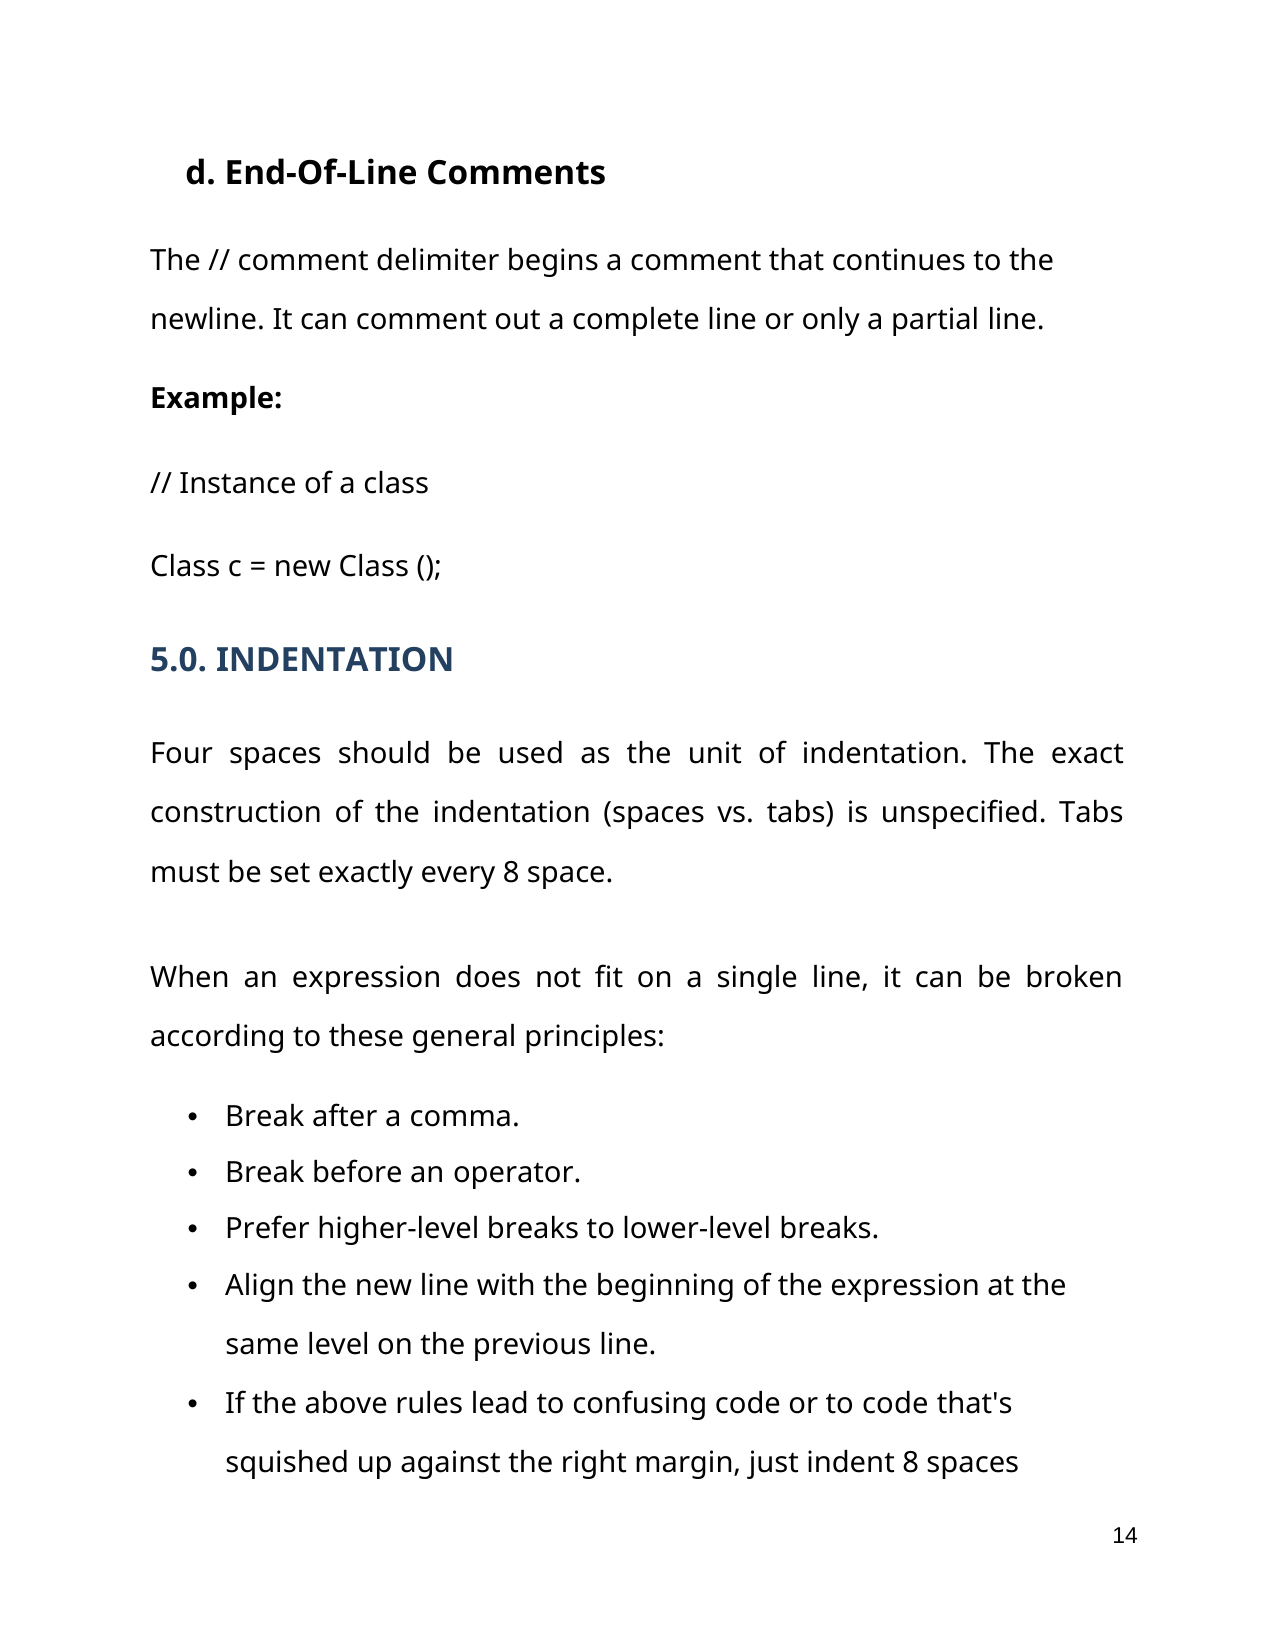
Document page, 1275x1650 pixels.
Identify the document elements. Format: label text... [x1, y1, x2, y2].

list Prefer higher-level breaks to lower-level breaks. [187, 1208, 1137, 1247]
text // Instance of a class Class c = new Class (); 5.0. INDENTATION [150, 462, 487, 681]
subtitle d. End-Of-Line Comments [185, 149, 1137, 194]
list Break after a comma. [187, 1095, 1137, 1135]
subtitle Example: [150, 377, 1137, 417]
text The // comment delimiter begins a comment that continues to the newline. It can comment out a complete line or only a partial line. [150, 239, 1119, 338]
list Align the new line with the beginning of the expression at the same level on the previous line. [187, 1264, 1124, 1363]
text Four spaces should be used as the unit of indentation. The exact construction of the indentation (spaces vs. tabs) is unspecified. Tabs must be set exactly every 8 space. [150, 732, 1125, 891]
text When an expression does not fit on a single line, it can be broken according to these general principles: [150, 956, 1124, 1054]
list Break before an operator. [187, 1152, 1137, 1191]
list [187, 1382, 1125, 1481]
